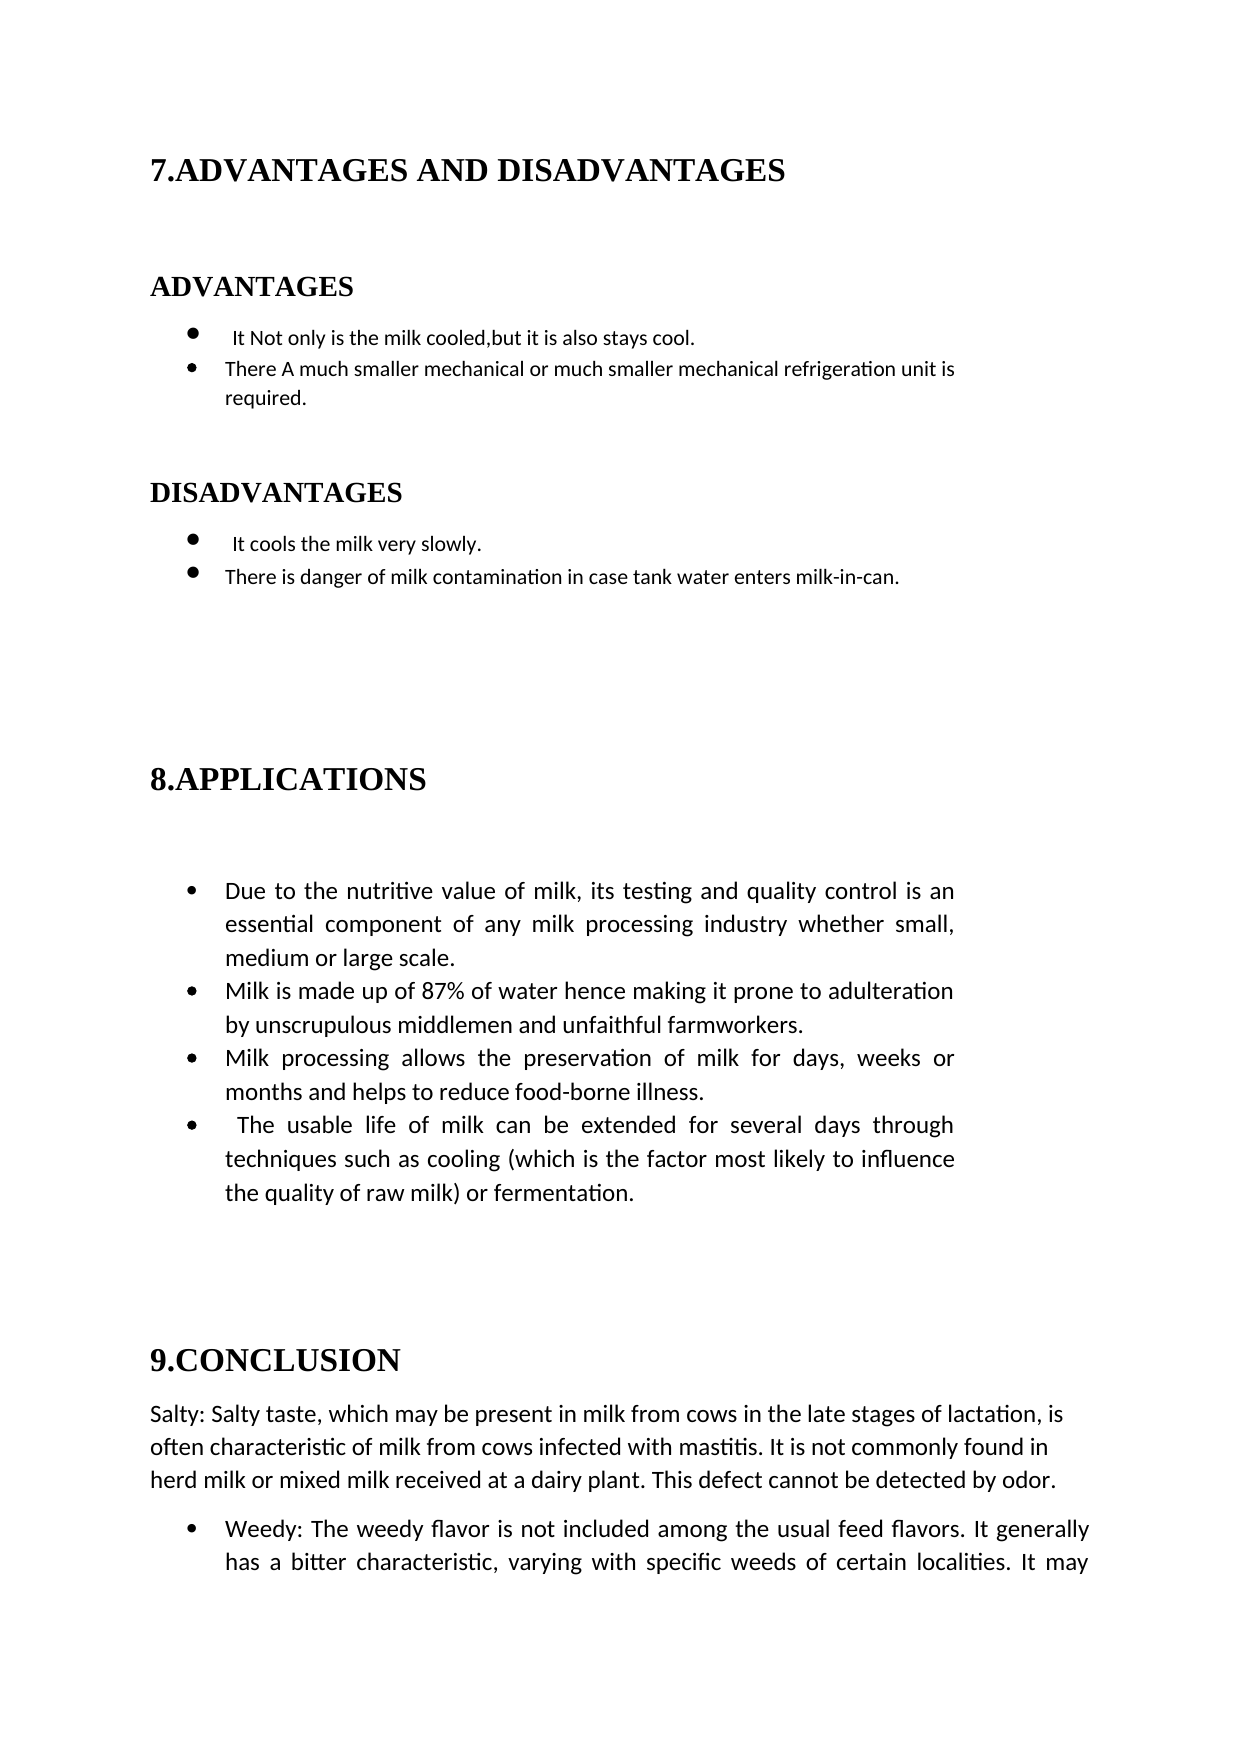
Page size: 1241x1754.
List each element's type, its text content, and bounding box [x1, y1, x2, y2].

text ADVANTAGES [150, 269, 1090, 302]
text 7.ADVANTAGES AND DISADVANTAGES [150, 150, 1090, 188]
list Milk processing allows the preservation of milk for days, weeks or months and helps to reduce food-borne illness. [187, 1043, 956, 1107]
text 9.CONCLUSION [150, 1340, 1090, 1378]
list Due to the nutritive value of milk, its testing and quality control is an essential component of any milk processing industry whether small, medium or large scale. [187, 875, 956, 972]
list It Not only is the milk cooled,but it is also stays cool. [187, 322, 956, 352]
text Salty: Salty taste, which may be present in milk from cows in the late stages of lactation, is often characteristic of milk from cows infected with mastitis. It is not commonly found in herd milk or mixed milk received at a dairy plant. This defect cannot be detected by odor. [150, 1398, 1090, 1494]
text DISADVANTAGES [150, 475, 1090, 509]
list There is danger of milk contamination in case tank water enters milk-in-can. [187, 562, 956, 592]
list It cools the milk very slowly. [187, 528, 956, 558]
list There A much smaller mechanical or much smaller mechanical refrigeration unit is required. [187, 355, 956, 411]
list Milk is made up of 87% of water hence making it prone to adulteration by unscrupulous middlemen and unfaithful farmworkers. [187, 976, 956, 1039]
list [187, 1513, 1090, 1577]
list The usable life of milk can be extended for several days through techniques such as cooling (which is the factor most likely to influence the quality of raw milk) or fermentation. [187, 1110, 956, 1207]
text 8.APPLICATIONS [150, 759, 1090, 797]
